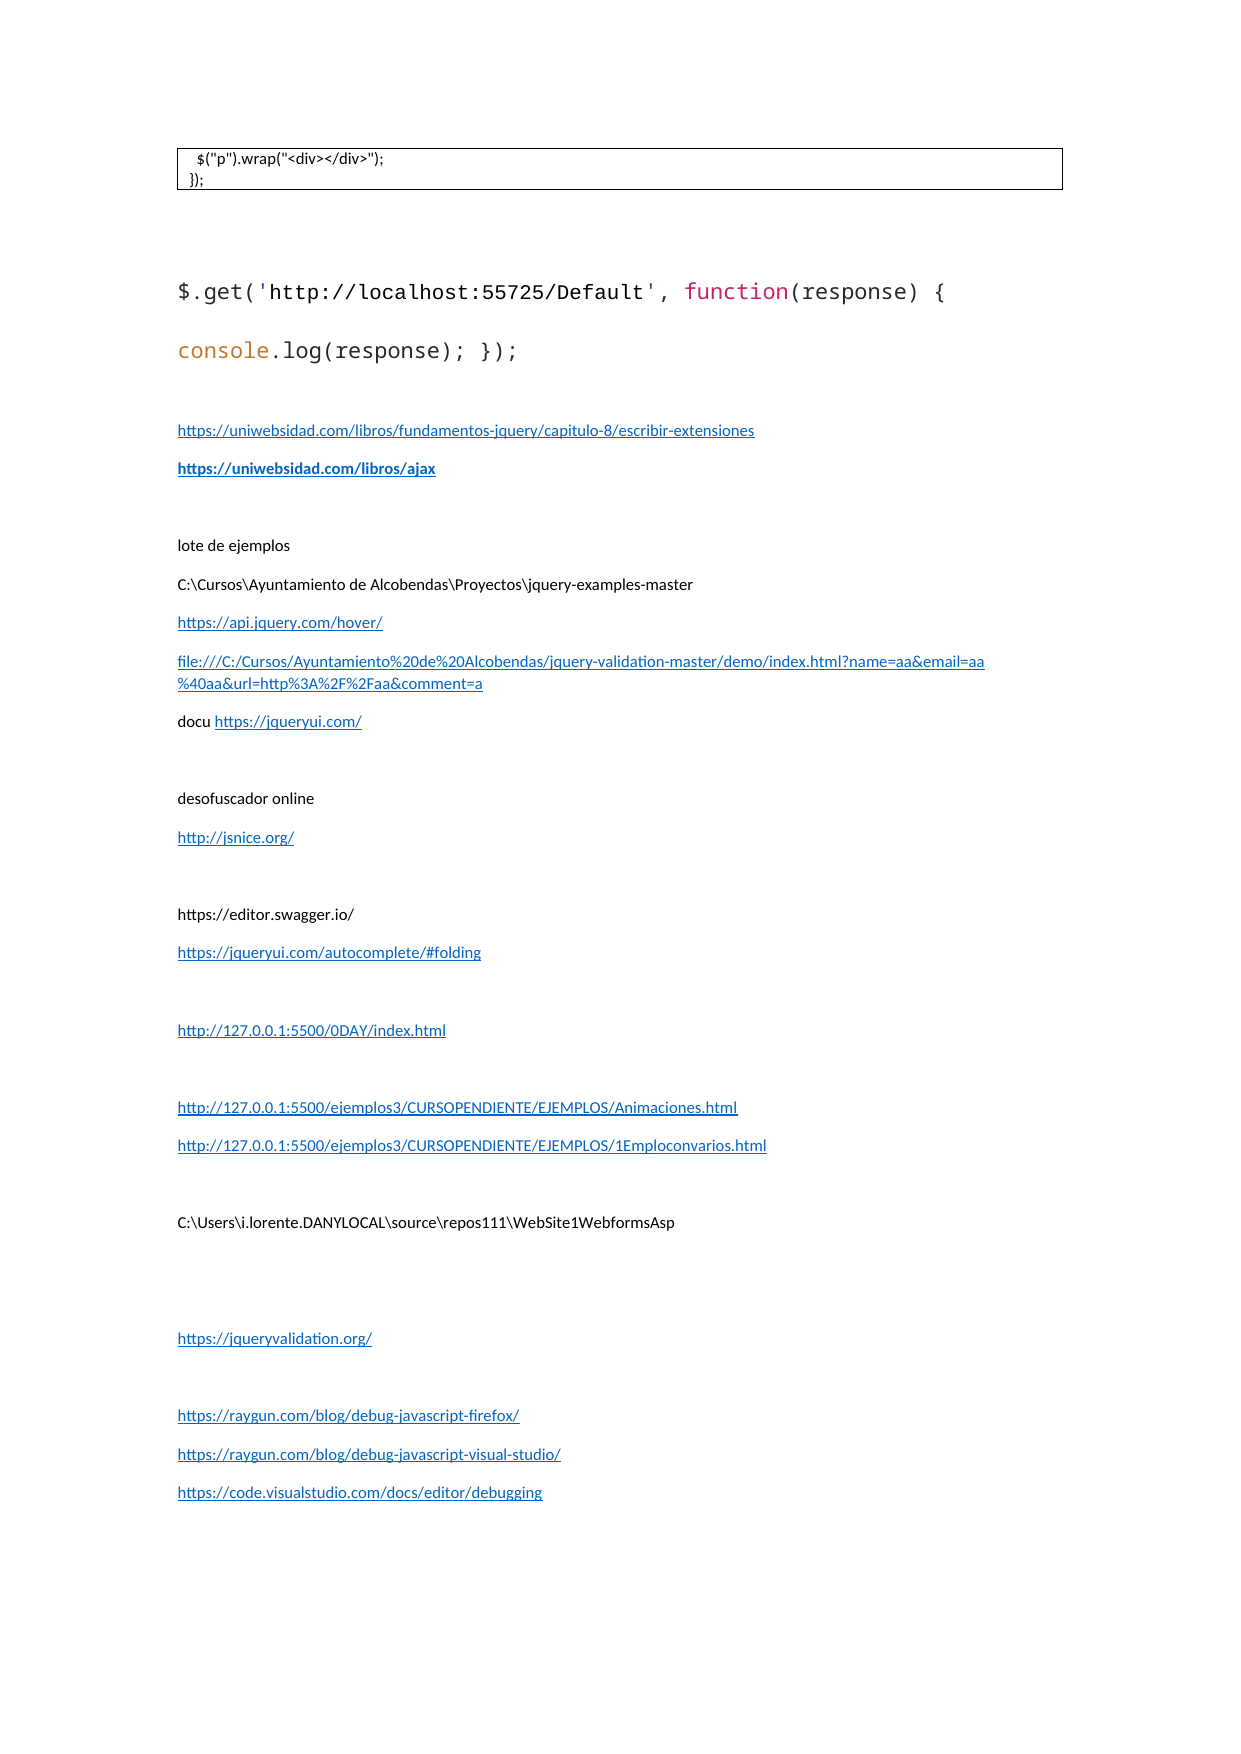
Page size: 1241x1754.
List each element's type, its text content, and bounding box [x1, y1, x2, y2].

text lote de ejemplos [177, 536, 1063, 556]
text https://code.visualstudio.com/docs/editor/debugging [177, 1482, 1063, 1503]
text https://raygun.com/blog/debug-javascript-firefox/ [177, 1405, 1063, 1426]
text $.get('http://localhost:55725/Default', function(response) { console.log(response); }); [177, 276, 1063, 365]
text C:\Cursos\Ayuntamiento de Alcobendas\Proyectos\jquery-examples-master [177, 574, 1063, 594]
text http://127.0.0.1:5500/ejemplos3/CURSOPENDIENTE/EJEMPLOS/1Emploconvarios.html [177, 1136, 1063, 1156]
text http://jsnice.org/ [177, 827, 1063, 847]
text http://127.0.0.1:5500/ejemplos3/CURSOPENDIENTE/EJEMPLOS/Animaciones.html [177, 1097, 1063, 1117]
text desofuscador online [177, 789, 1063, 809]
text https://uniwebsidad.com/libros/fundamentos-jquery/capitulo-8/escribir-extensiones [177, 420, 1063, 440]
text file:///C:/Cursos/Ayuntamiento%20de%20Alcobendas/jquery-validation-master/demo/index.html?name=aa&email=aa%40aa&url=http%3A%2F%2Faa&comment=a [177, 651, 1063, 693]
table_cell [178, 149, 1062, 189]
text https://api.jquery.com/hover/ [177, 613, 1063, 633]
text https://jqueryui.com/autocomplete/#folding [177, 943, 1063, 963]
text C:\Users\i.lorente.DANYLOCAL\source\repos111\WebSite1WebformsAsp [177, 1213, 1063, 1233]
text https://editor.swagger.io/ [177, 904, 1063, 924]
text https://uniwebsidad.com/libros/ajax [177, 458, 1063, 479]
text https://jqueryvalidation.org/ [177, 1328, 1063, 1348]
text docu https://jqueryui.com/ [177, 712, 1063, 732]
text http://127.0.0.1:5500/0DAY/index.html [177, 1020, 1063, 1040]
text https://raygun.com/blog/debug-javascript-visual-studio/ [177, 1444, 1063, 1464]
